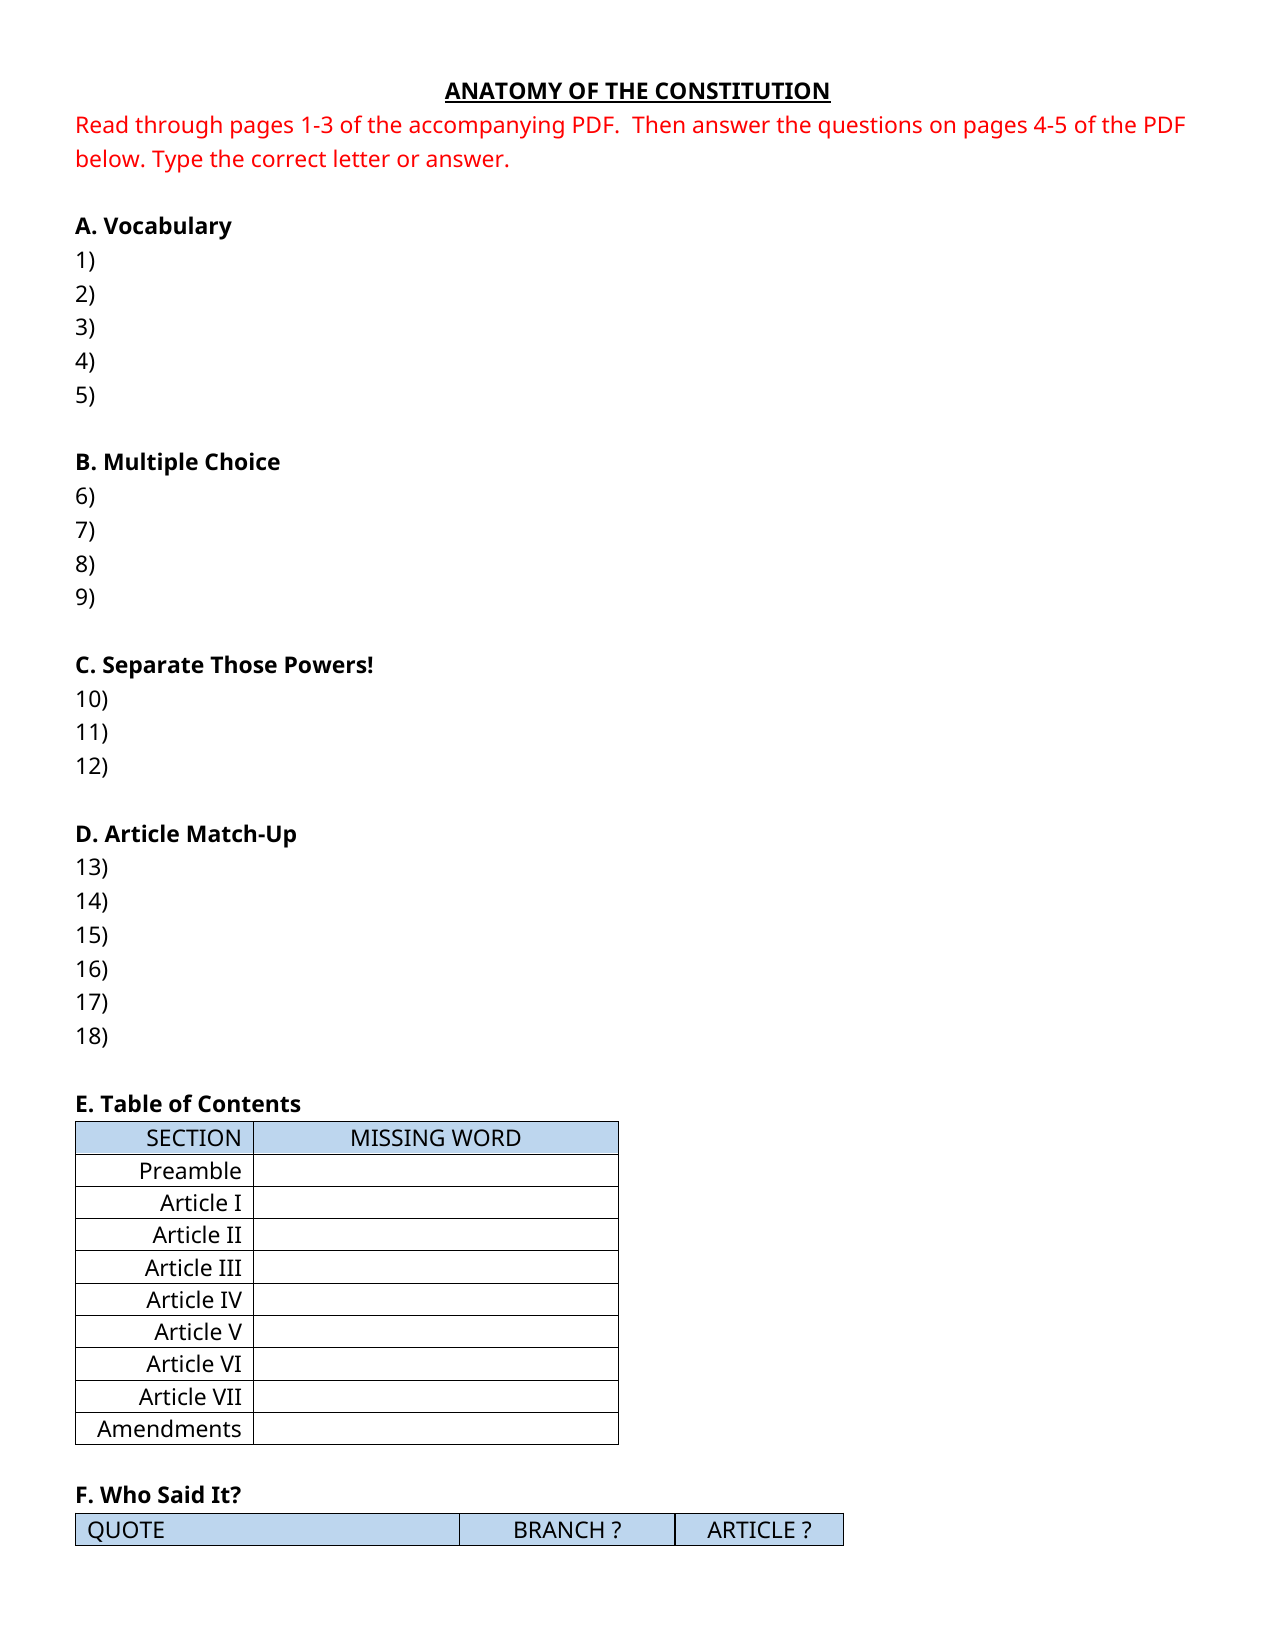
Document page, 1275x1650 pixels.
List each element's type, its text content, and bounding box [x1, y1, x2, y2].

text ANATOMY OF THE CONSTITUTION [75, 75, 1200, 106]
text F. Who Said It? [75, 1479, 1200, 1510]
table_cell Article V [76, 1316, 253, 1347]
table_cell [254, 1284, 618, 1315]
table_cell [254, 1348, 618, 1379]
text 12) [75, 750, 1200, 781]
table_cell Article VI [76, 1348, 253, 1379]
table_cell [254, 1413, 618, 1444]
text 11) [75, 716, 1200, 747]
text 4) [75, 345, 1200, 376]
table_cell [254, 1219, 618, 1250]
text 10) [75, 682, 1200, 714]
table_cell [254, 1316, 618, 1347]
text Read through pages 1-3 of the accompanying PDF. Then answer the questions on pages 4-5 of the PDF below. Type the correct letter or answer. [75, 109, 1200, 174]
text 16) [75, 952, 1200, 984]
table_cell [254, 1155, 618, 1186]
text A. Vocabulary [75, 210, 1200, 241]
table_cell Article II [76, 1219, 253, 1250]
text 3) [75, 311, 1200, 342]
text C. Separate Those Powers! [75, 649, 1200, 680]
table_cell [254, 1381, 618, 1412]
text 14) [75, 885, 1200, 916]
text 1) [75, 244, 1200, 275]
table_header ARTICLE ? [676, 1514, 843, 1545]
text 7) [75, 514, 1200, 545]
table_cell Article III [76, 1251, 253, 1283]
table_cell Article I [76, 1187, 253, 1218]
table_header SECTION [76, 1122, 253, 1153]
table_cell Preamble [76, 1155, 253, 1186]
table_header MISSING WORD [254, 1122, 618, 1153]
text D. Article Match-Up [75, 817, 1200, 849]
text 17) [75, 986, 1200, 1017]
table_cell Amendments [76, 1413, 253, 1444]
table_header BRANCH ? [460, 1514, 674, 1545]
table_cell Article VII [76, 1381, 253, 1412]
text 5) [75, 379, 1200, 410]
text 15) [75, 919, 1200, 950]
text 2) [75, 277, 1200, 309]
table_cell [254, 1187, 618, 1218]
table_cell Article IV [76, 1284, 253, 1315]
text 18) [75, 1020, 1200, 1051]
table_cell [254, 1251, 618, 1283]
text B. Multiple Choice [75, 446, 1200, 477]
table_header QUOTE [76, 1514, 459, 1545]
text 13) [75, 851, 1200, 882]
text 6) [75, 480, 1200, 511]
text 9) [75, 581, 1200, 612]
text 8) [75, 547, 1200, 579]
text E. Table of Contents [75, 1087, 1200, 1119]
